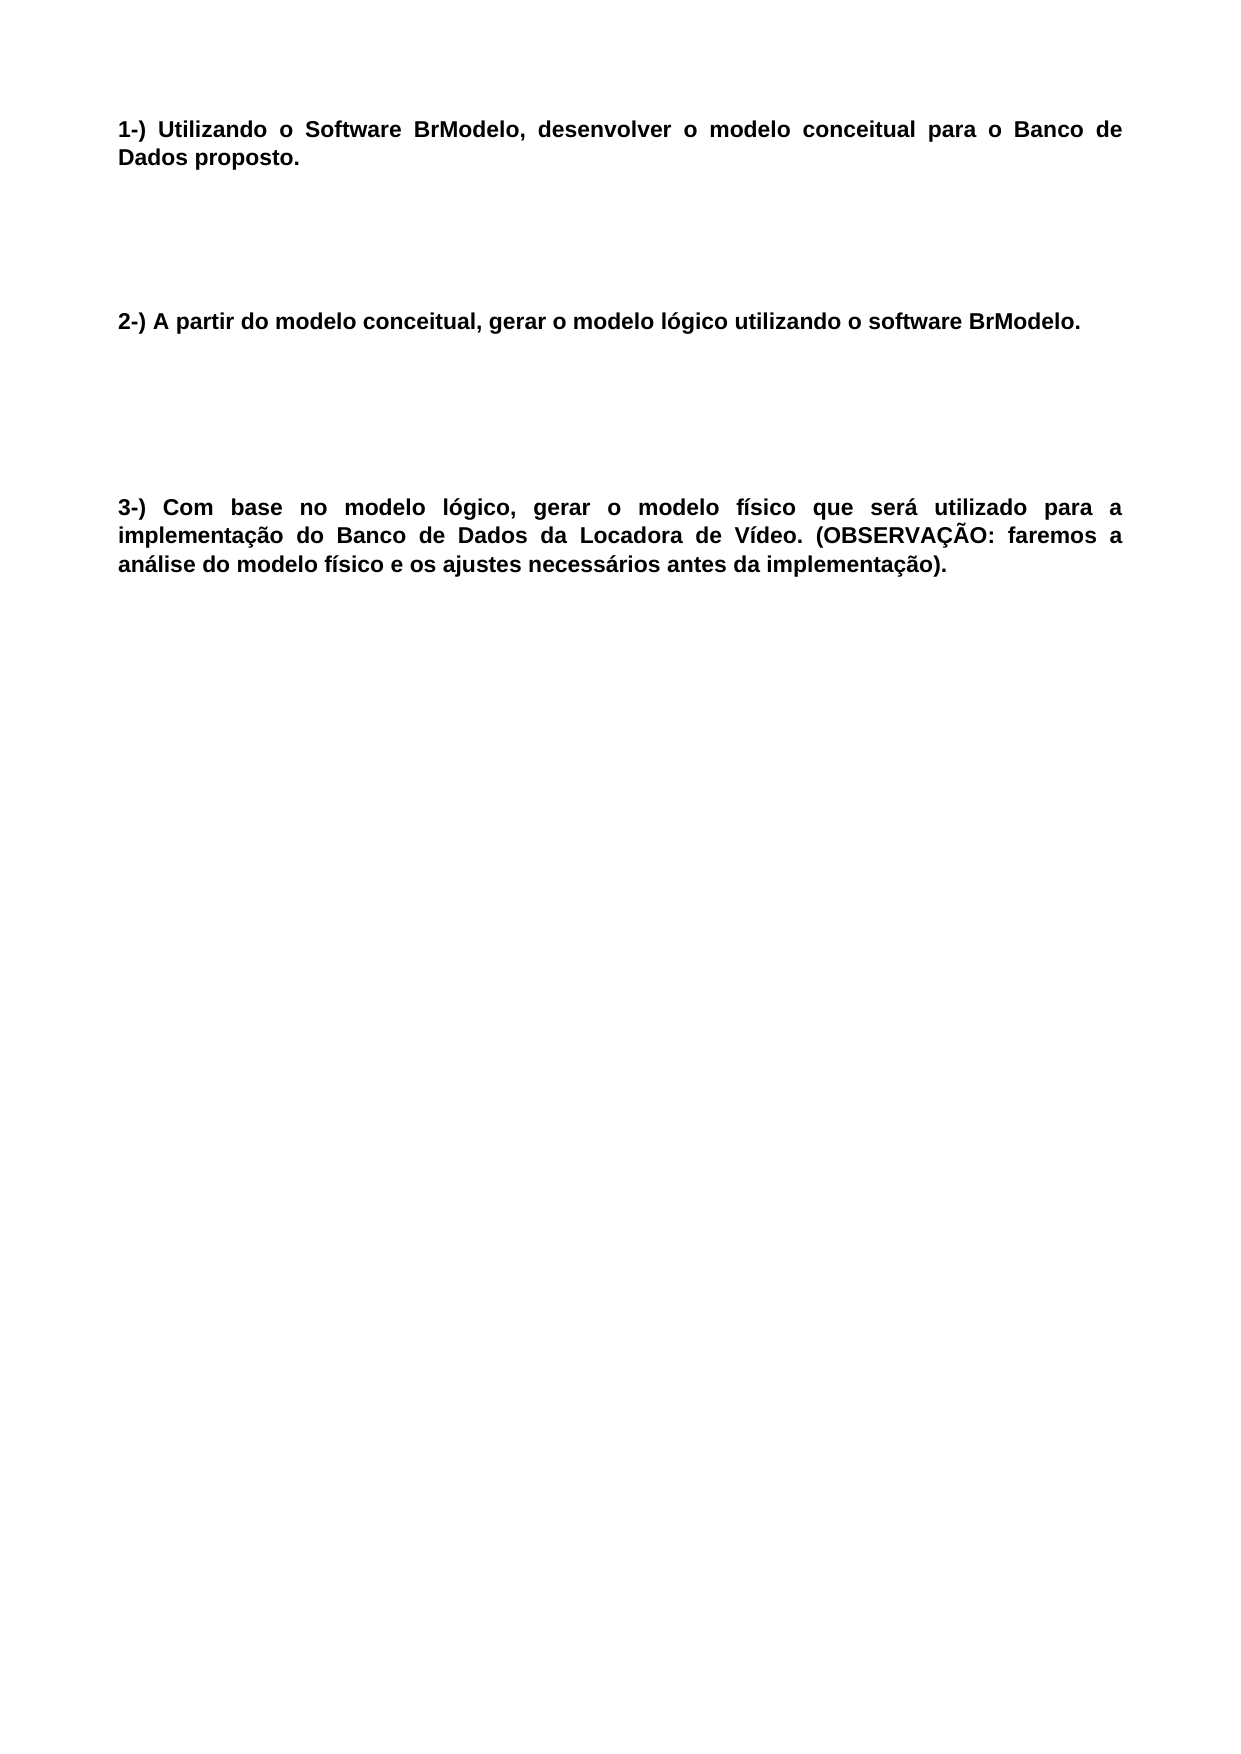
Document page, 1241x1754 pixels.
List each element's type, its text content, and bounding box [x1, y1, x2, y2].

text 2-) A partir do modelo conceitual, gerar o modelo lógico utilizando o software BrModelo. [118, 308, 1134, 334]
subtitle 3-) Com base no modelo lógico, gerar o modelo físico que será utilizado para a implementação do Banco de Dados da Locadora de Vídeo. (OBSERVAÇÃO: faremos a análise do modelo físico e os ajustes necessários antes da implementação). [118, 494, 1122, 577]
subtitle 1-) Utilizando o Software BrModelo, desenvolver o modelo conceitual para o Banco de Dados proposto. [118, 116, 1122, 170]
